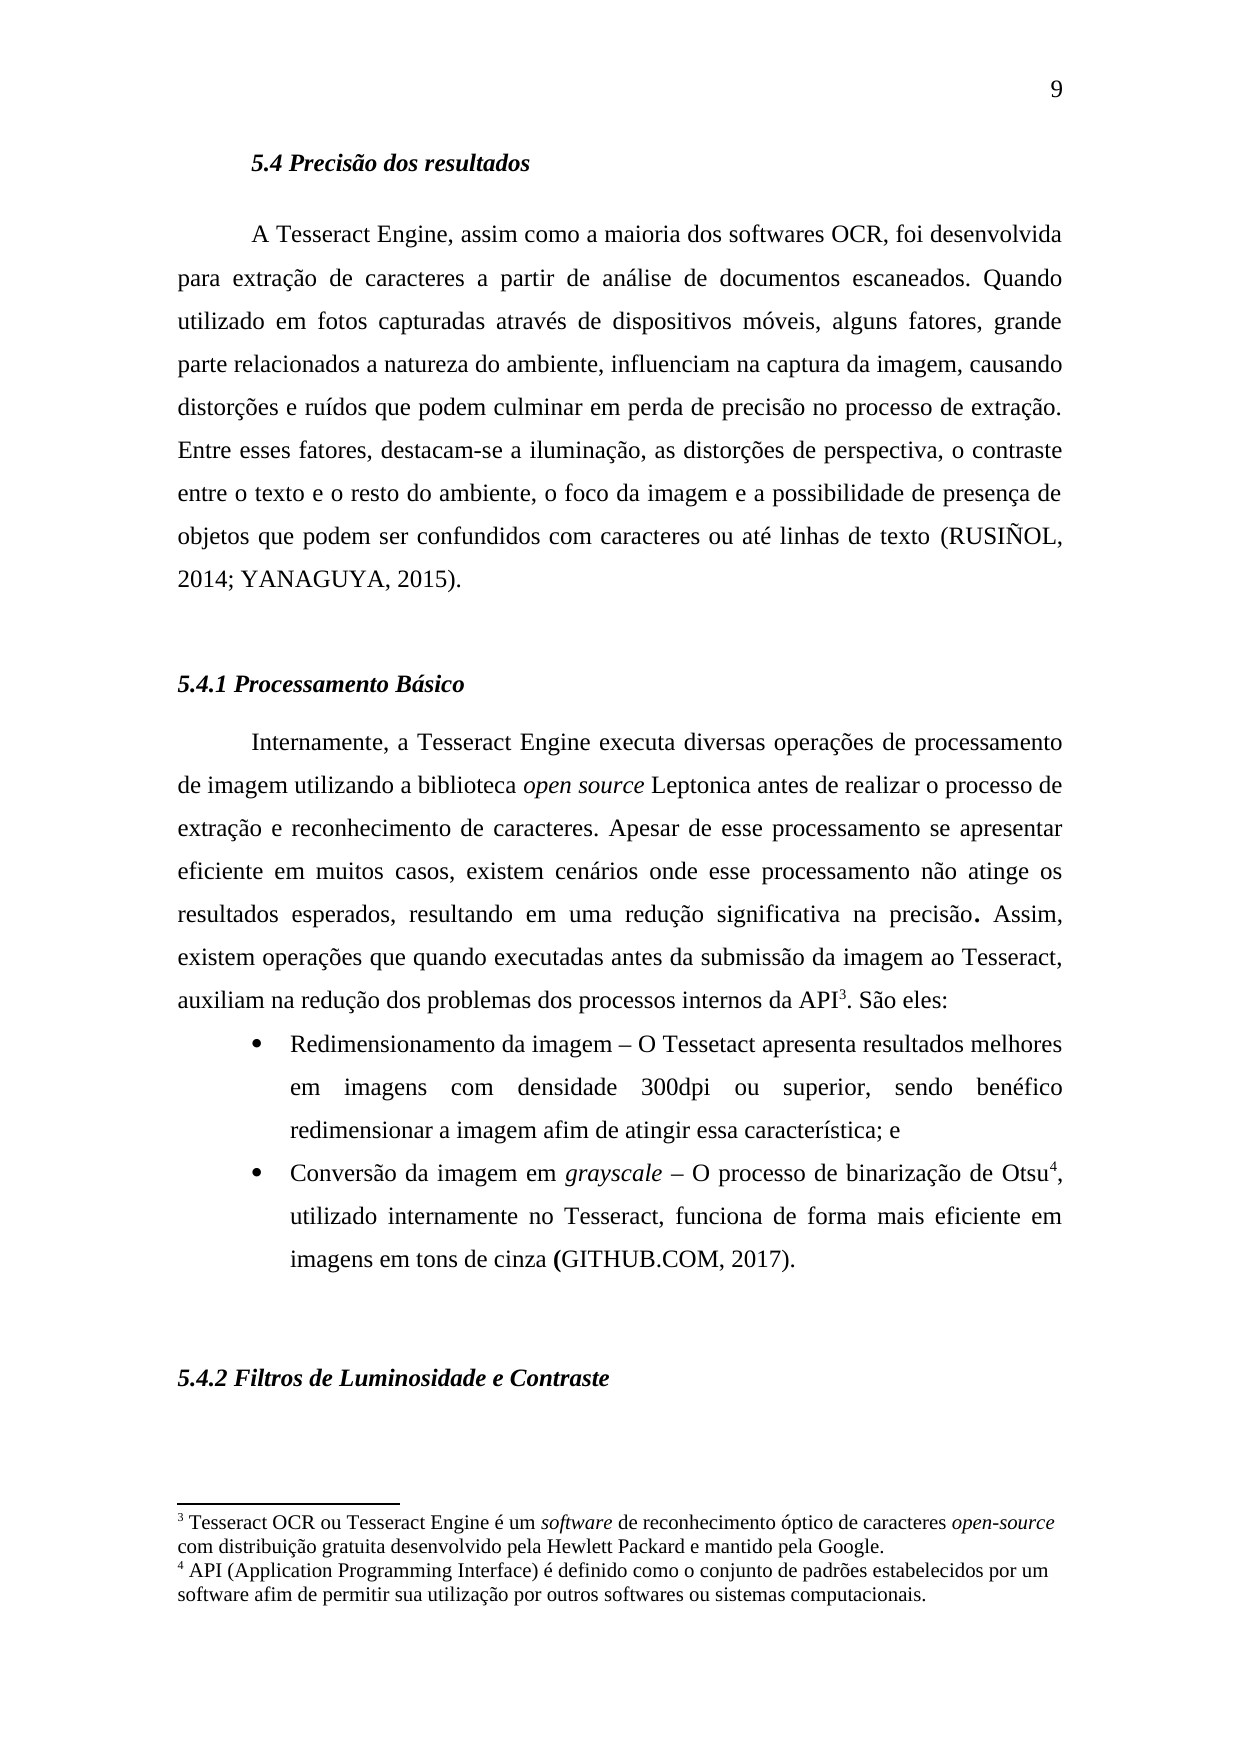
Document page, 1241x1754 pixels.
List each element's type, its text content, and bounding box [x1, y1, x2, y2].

list Redimensionamento da imagem – O Tessetact apresenta resultados melhores em imagens com densidade 300dpi ou superior, sendo benéfico redimensionar a imagem afim de atingir essa característica; e [252, 1029, 1063, 1144]
text A Tesseract Engine, assim como a maioria dos softwares OCR, foi desenvolvida para extração de caracteres a partir de análise de documentos escaneados. Quando utilizado em fotos capturadas através de dispositivos móveis, alguns fatores, grande parte relacionados a natureza do ambiente, influenciam na captura da imagem, causando distorções e ruídos que podem culminar em perda de precisão no processo de extração. Entre esses fatores, destacam-se a iluminação, as distorções de perspectiva, o contraste entre o texto e o resto do ambiente, o foco da imagem e a possibilidade de presença de objetos que podem ser confundidos com caracteres ou até linhas de texto (RUSIÑOL, 2014; YANAGUYA, 2015). [177, 219, 1063, 593]
subtitle 5.4 Precisão dos resultados [177, 148, 1063, 176]
text Internamente, a Tesseract Engine executa diversas operações de processamento de imagem utilizando a biblioteca open source Leptonica antes de realizar o processo de extração e reconhecimento de caracteres. Apesar de esse processamento se apresentar eficiente em muitos casos, existem cenários onde esse processamento não atinge os resultados esperados, resultando em uma redução significativa na precisão. Assim, existem operações que quando executadas antes da submissão da imagem ao Tesseract, auxiliam na redução dos problemas dos processos internos da API. São eles: [177, 727, 1063, 1014]
list Conversão da imagem em grayscale – O processo de binarização de Otsu, utilizado internamente no Tesseract, funciona de forma mais eficiente em imagens em tons de cinza (GITHUB.COM, 2017). [252, 1158, 1063, 1273]
subtitle 5.4.1 Processamento Básico [177, 669, 1063, 698]
subtitle 5.4.2 Filtros de Luminosidade e Contraste [177, 1363, 1063, 1392]
